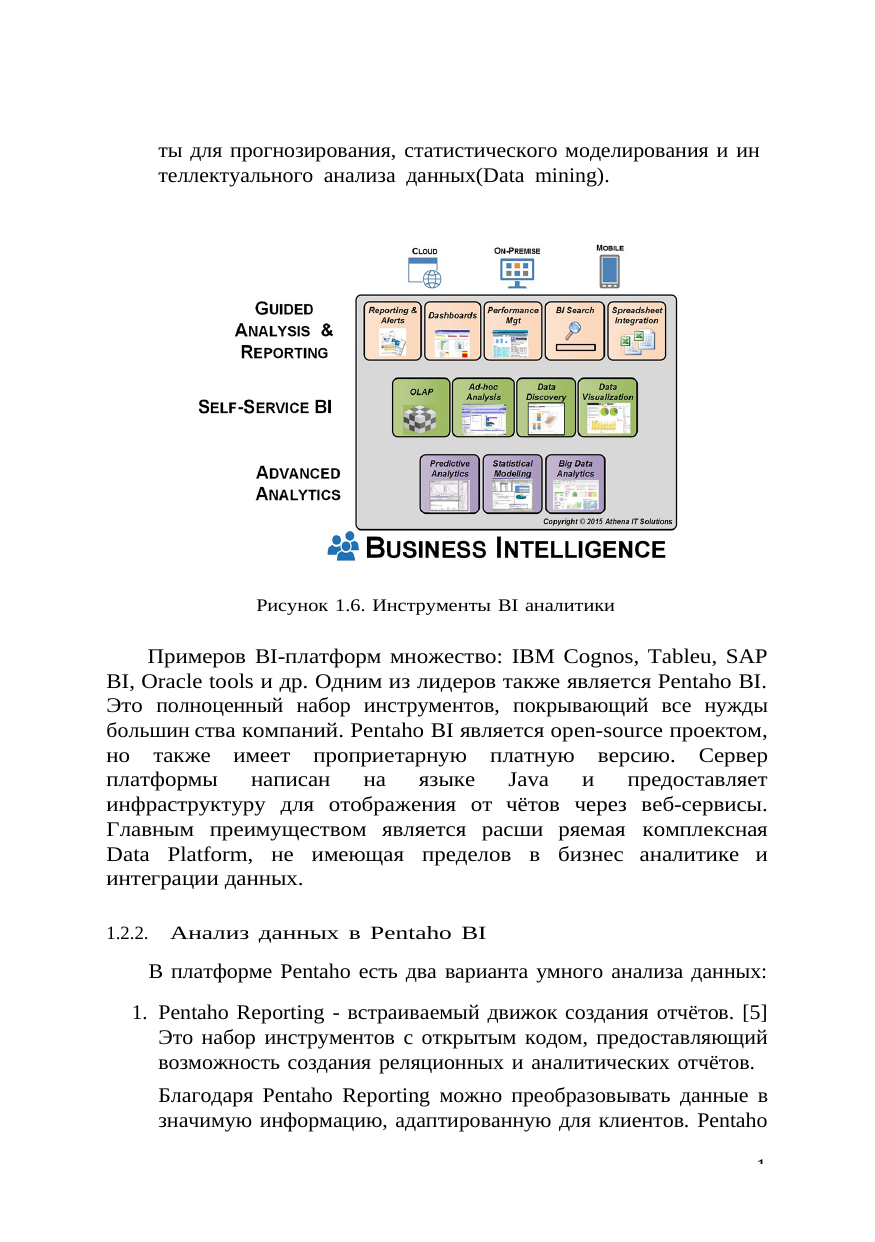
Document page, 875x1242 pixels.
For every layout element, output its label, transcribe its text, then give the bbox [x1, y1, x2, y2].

picture [172, 228, 704, 577]
list Pentaho Reporting - встраиваемый движок создания отчётов. [5] Это набор инструментов с открытым кодом, предоставляющий возможность создания реляционных и аналитических отчётов. [132, 1000, 768, 1074]
text В платформе Pentaho есть два варианта умного анализа данных: [137, 958, 778, 983]
text Примеров BI-платформ множество: IBM Cognos, Tableu, SAP BI, Oracle tools и др. Одним из лидеров также является Pentaho BI. Это полноценный набор инструментов, покрывающий все нужды большин­ ства компаний. Pentaho BI является open-source проектом, но также имеет проприетарную платную версию. Сервер платформы написан на языке Java и предоставляет инфраструктуру для отображения от­ чётов через веб-сервисы. Главным преимуществом является расши­ ряемая комплексная Data Platform, не имеющая пределов в бизнес аналитике и интеграции данных. [106, 644, 768, 890]
text Благодаря Pentaho Reporting можно преобразовывать данные в значимую информацию, адаптированную для клиентов. Pentaho [158, 1083, 778, 1132]
text Рисунок 1.6. Инструменты BI аналитики [256, 595, 778, 616]
text ты для прогнозирования, статистического моделирования и ин­ теллектуального анализа данных(Data mining). [158, 138, 768, 187]
list Анализ данных в Pentaho BI [106, 922, 778, 944]
